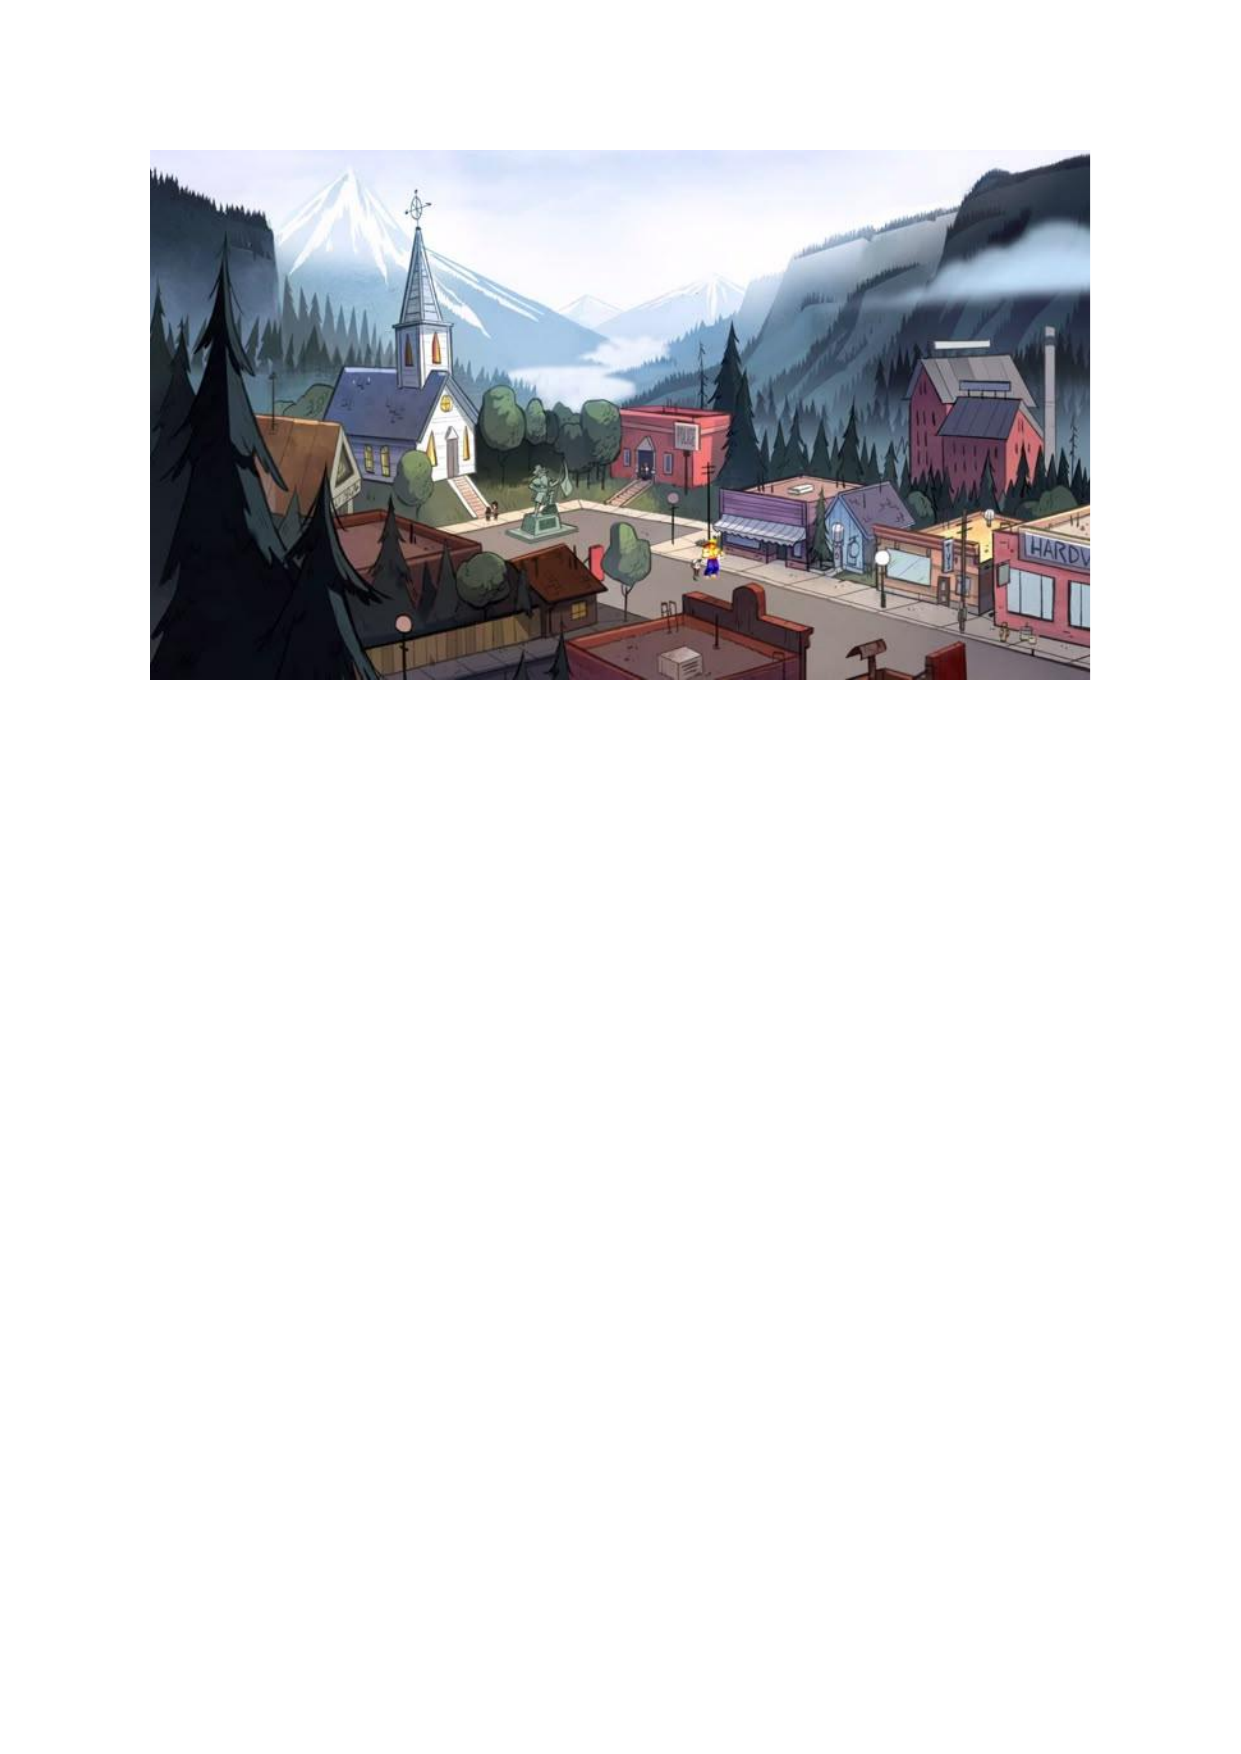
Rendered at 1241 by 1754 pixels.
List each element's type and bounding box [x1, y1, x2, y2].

picture [150, 150, 1091, 680]
